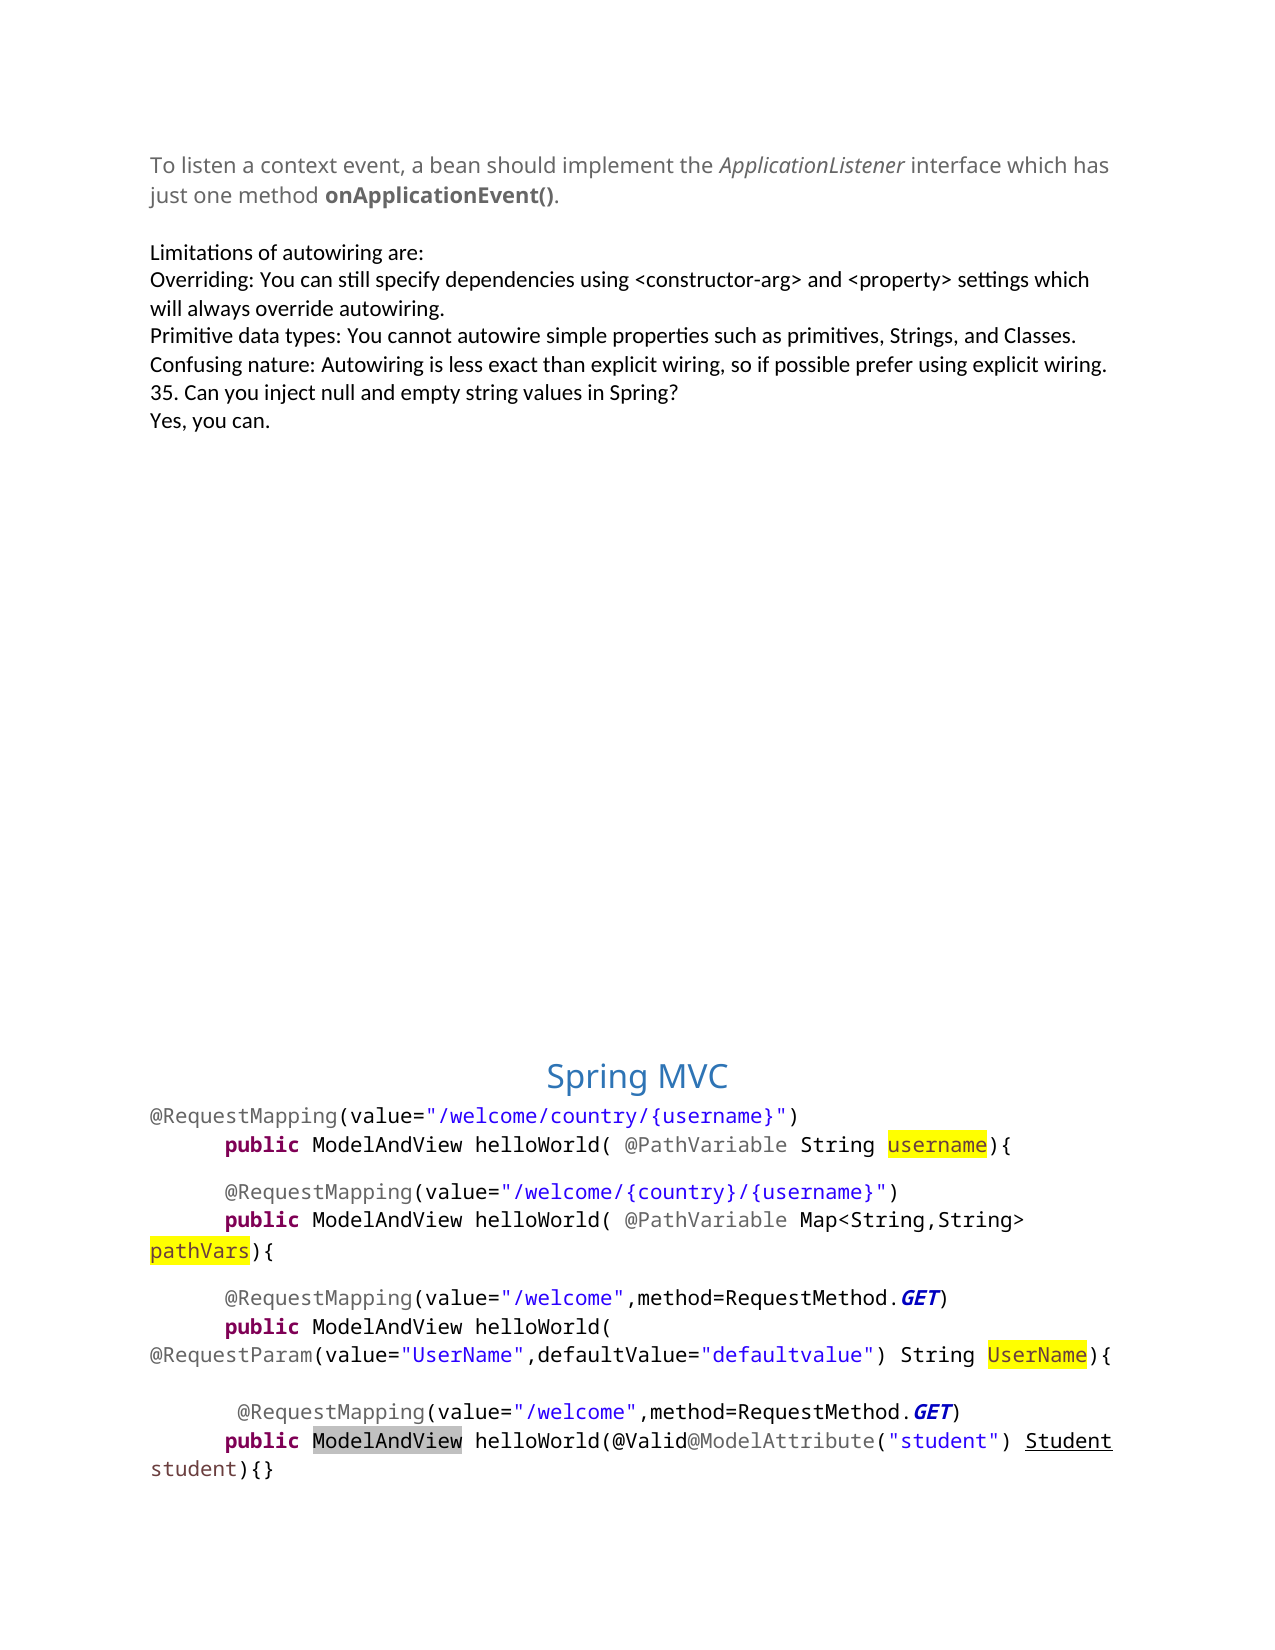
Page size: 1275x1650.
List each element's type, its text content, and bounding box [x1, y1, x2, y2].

text 35. Can you inject null and empty string values in Spring? [150, 378, 1125, 406]
text public ModelAndView helloWorld( @PathVariable String username){ [150, 1130, 888, 1158]
text public ModelAndView helloWorld( @PathVariable String username){ [987, 1130, 1125, 1158]
text @RequestMapping(value="/welcome",method=RequestMethod.GET) [150, 1283, 1125, 1312]
text @RequestMapping(value="/welcome",method=RequestMethod.GET) [150, 1397, 1125, 1426]
text public ModelAndView helloWorld( @RequestParam(value="UserName",defaultValue="defaultvalue") String UserName){ [150, 1312, 1125, 1369]
text To listen a context event, a bean should implement the ApplicationListener interface which has just one method onApplicationEvent(). [150, 150, 1125, 209]
text Confusing nature: Autowiring is less exact than explicit wiring, so if possible prefer using explicit wiring. [150, 350, 1125, 378]
text Primitive data types: You cannot autowire simple properties such as primitives, Strings, and Classes. [150, 322, 1125, 350]
text public ModelAndView helloWorld(@Valid@ModelAttribute("student") Student student){} [150, 1426, 1125, 1483]
subtitle Spring MVC [150, 1052, 1125, 1098]
text public ModelAndView helloWorld( @PathVariable Map<String,String> pathVars){ [150, 1206, 1125, 1265]
text @RequestMapping(value="/welcome/{country}/{username}") [150, 1177, 1125, 1206]
text Overriding: You can still specify dependencies using <constructor-arg> and <property> settings which will always override autowiring. [150, 266, 1125, 322]
text Yes, you can. [150, 406, 1125, 434]
text @RequestMapping(value="/welcome/country/{username}") [150, 1101, 1125, 1130]
text Limitations of autowiring are: [150, 238, 1125, 266]
